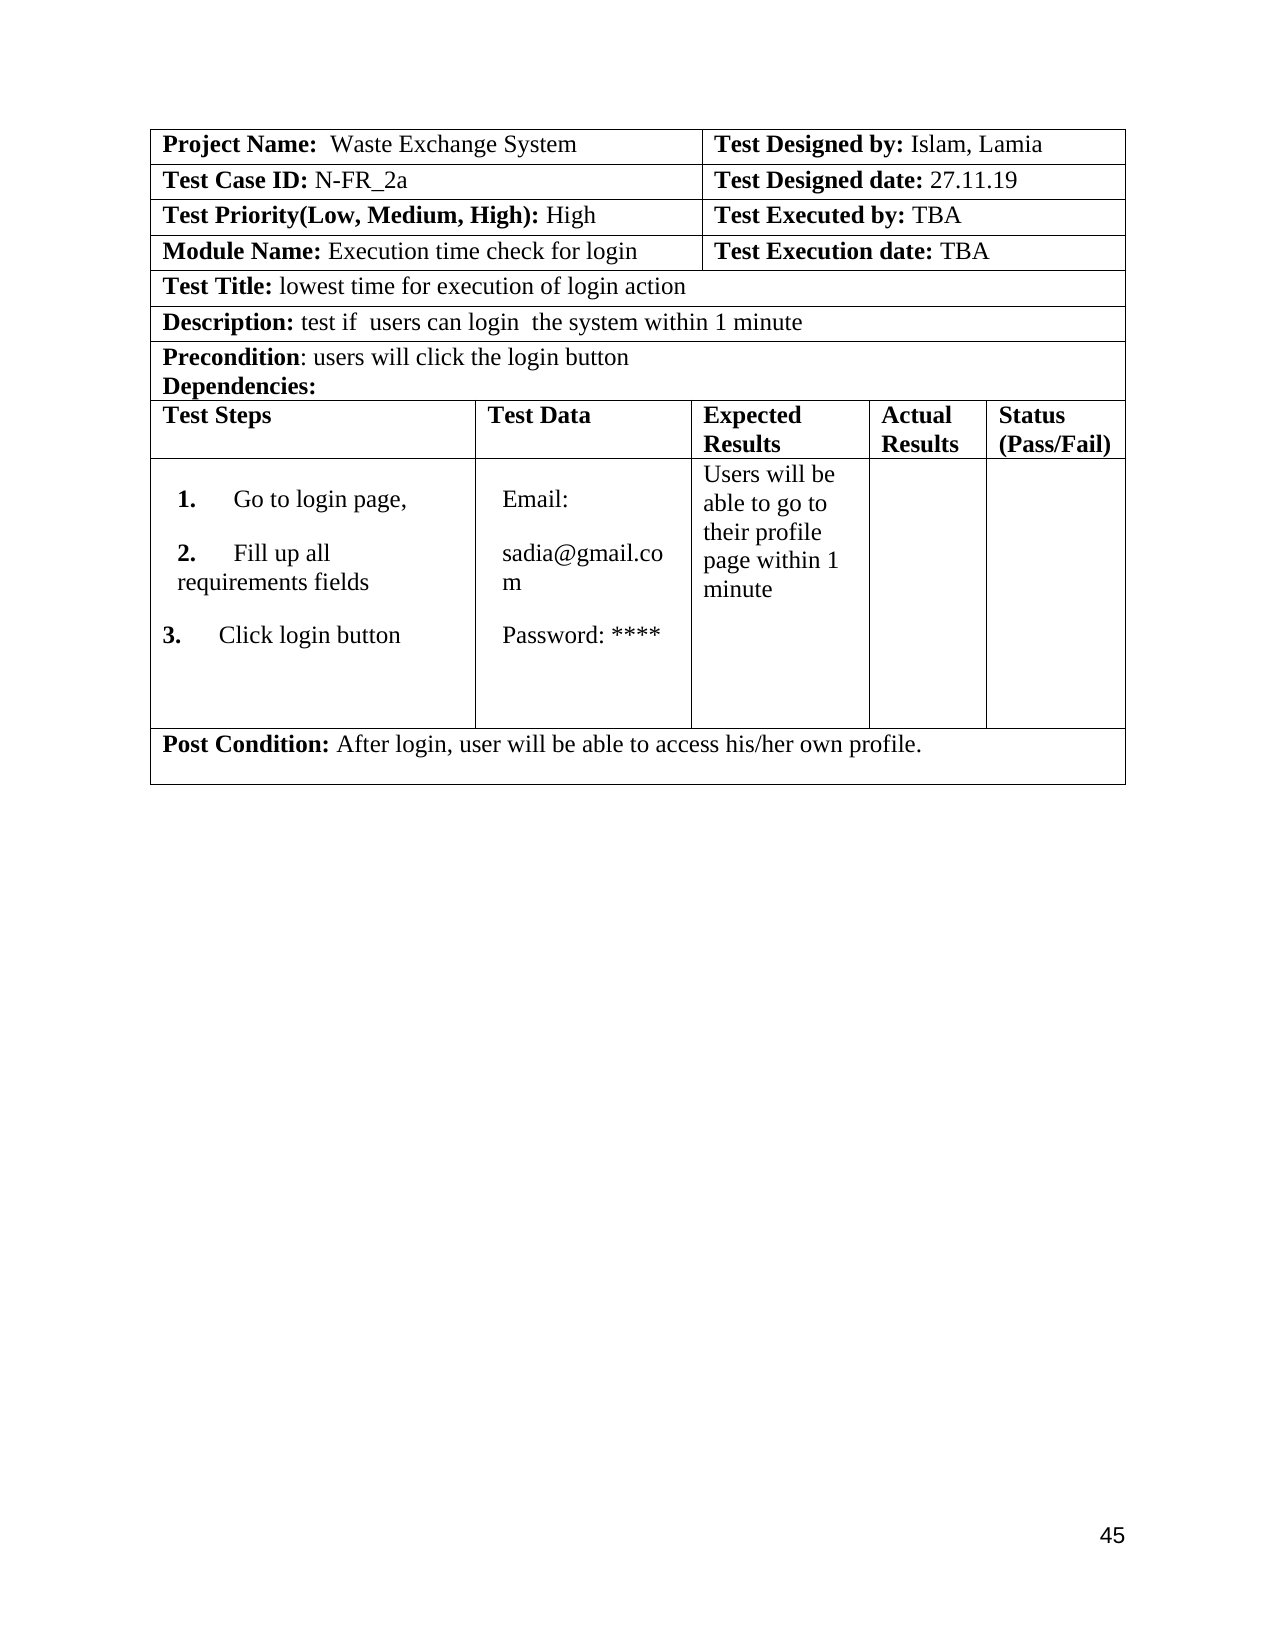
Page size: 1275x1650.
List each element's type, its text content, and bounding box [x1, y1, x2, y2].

table_cell Test Designed date: 27.11.19 [703, 165, 1125, 199]
table_cell Precondition: users will click the login button Dependencies: [151, 342, 1125, 399]
table_cell Email: sadia@gmail.com Password: **** [476, 459, 691, 728]
table_header Test Designed by: Islam, Lamia [703, 130, 1125, 164]
table_cell Test Executed by: TBA [703, 200, 1125, 235]
table_cell Test Priority(Low, Medium, High): High [151, 200, 702, 235]
table_cell Test Data [476, 401, 691, 458]
table_cell Actual Results [870, 401, 986, 458]
table_cell Module Name: Execution time check for login [151, 236, 702, 270]
table_cell Test Title: lowest time for execution of login action [151, 271, 1125, 306]
table_header Project Name: Waste Exchange System [151, 130, 702, 164]
table_cell Post Condition: After login, user will be able to access his/her own profile. [151, 729, 1125, 784]
table_cell [987, 459, 1125, 728]
table_cell Test Execution date: TBA [703, 236, 1125, 270]
table_cell Description: test if users can login the system within 1 minute [151, 307, 1125, 341]
table_cell Status (Pass/Fail) [987, 401, 1125, 458]
table_cell Test Steps [151, 401, 475, 458]
table_cell [870, 459, 986, 728]
table_cell Expected Results [692, 401, 869, 458]
table_cell 1. Go to login page, 2. Fill up all requirements fields 3. Click login button [151, 459, 475, 728]
table_cell Users will be able to go to their profile page within 1 minute [692, 459, 869, 728]
table_cell Test Case ID: N-FR_2a [151, 165, 702, 199]
